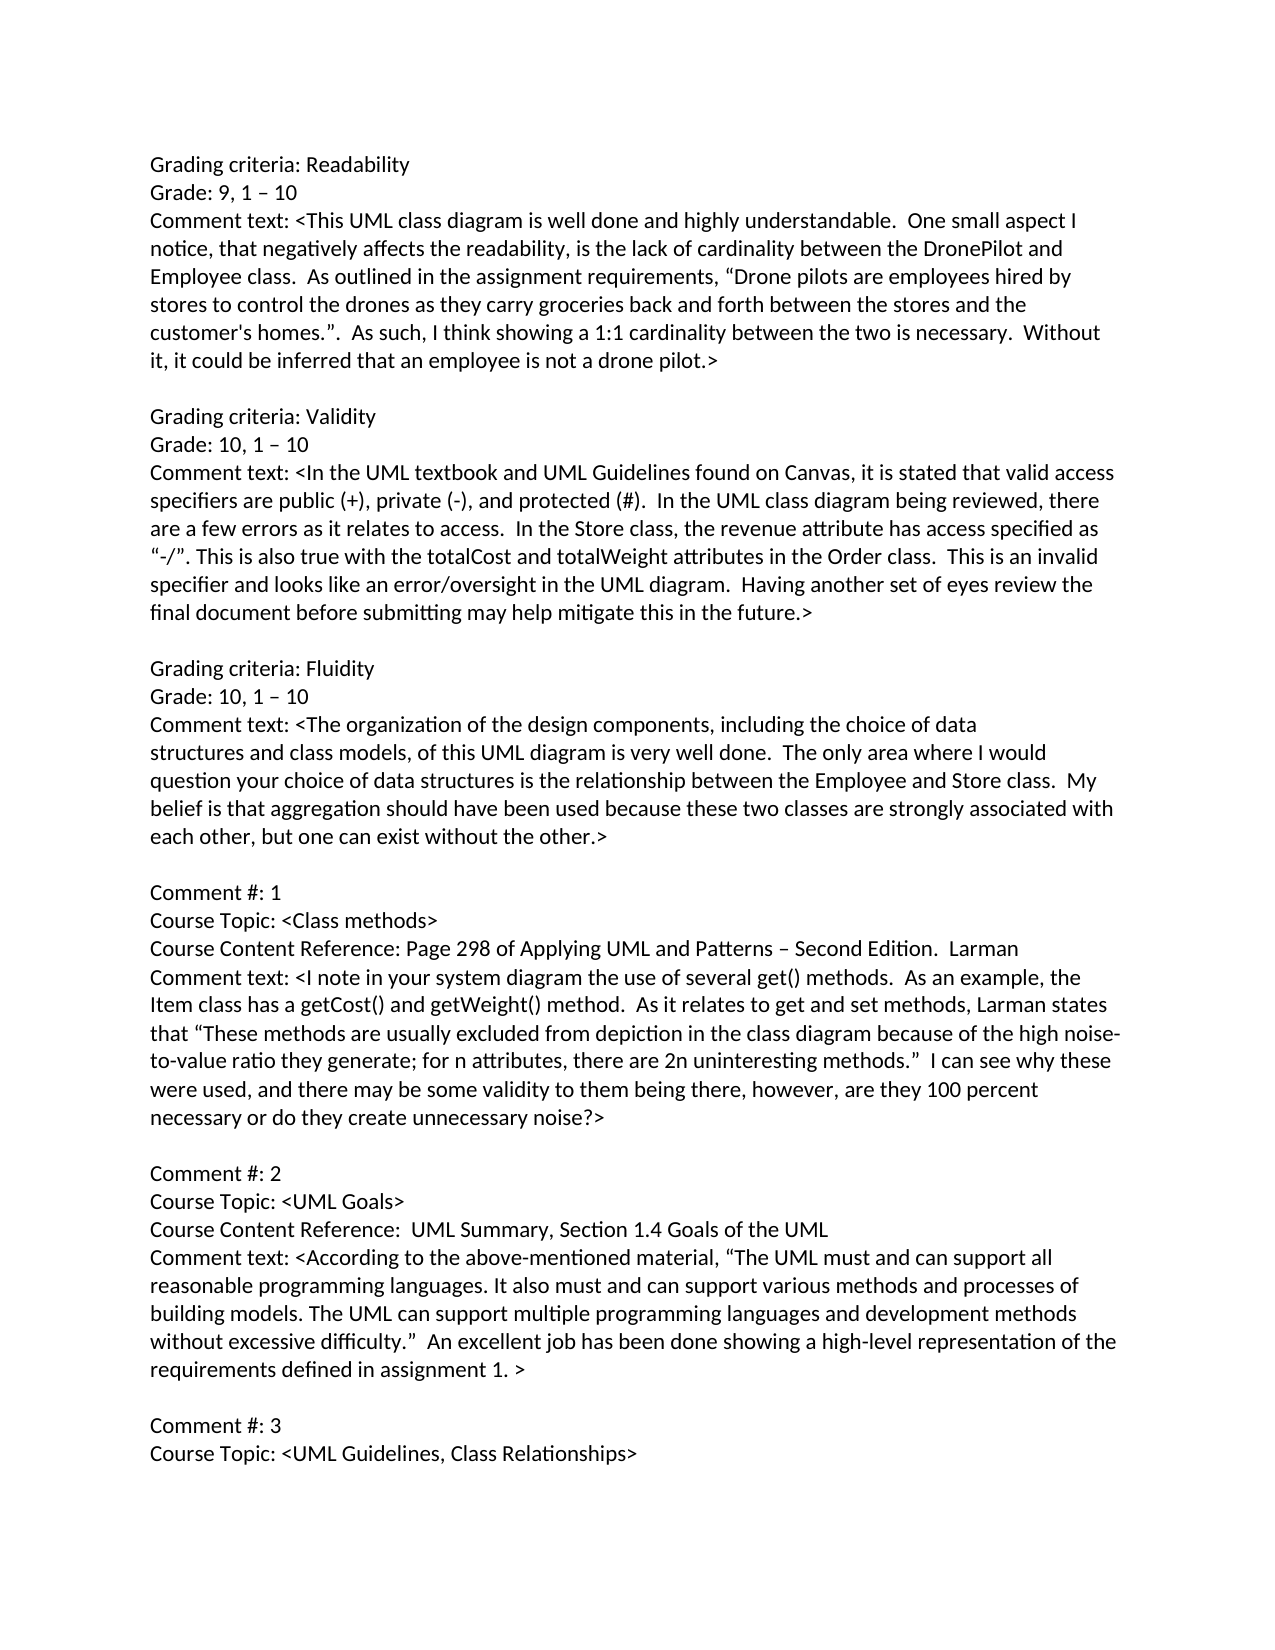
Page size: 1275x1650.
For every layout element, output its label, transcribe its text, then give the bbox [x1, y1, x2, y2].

text structures and class models, of this UML diagram is very well done. The only area where I would question your choice of data structures is the relationship between the Employee and Store class. My belief is that aggregation should have been used because these two classes are strongly associated with each other, but one can exist without the other.> [150, 738, 1125, 851]
text Comment #: 1 [150, 878, 1125, 907]
text Comment text: <The organization of the design components, including the choice of data [150, 710, 1125, 738]
text Grade: 9, 1 – 10 [150, 178, 1125, 206]
text Grade: 10, 1 – 10 [150, 430, 1125, 458]
text Comment text: <According to the above-mentioned material, “The UML must and can support all reasonable programming languages. It also must and can support various methods and processes of building models. The UML can support multiple programming languages and development methods without excessive difficulty.” An excellent job has been done showing a high-level representation of the requirements defined in assignment 1. > [150, 1243, 1125, 1383]
text Grading criteria: Validity [150, 402, 1125, 430]
text Comment #: 2 [150, 1159, 1125, 1187]
text Comment #: 3 [150, 1411, 1125, 1439]
text Course Content Reference: Page 298 of Applying UML and Patterns – Second Edition. Larman [150, 934, 1125, 963]
text Course Topic: <UML Guidelines, Class Relationships> [150, 1439, 1125, 1467]
text Grading criteria: Readability [150, 150, 1125, 178]
text Comment text: <I note in your system diagram the use of several get() methods. As an example, the Item class has a getCost() and getWeight() method. As it relates to get and set methods, Larman states that “These methods are usually excluded from depiction in the class diagram because of the high noise-to-value ratio they generate; for n attributes, there are 2n uninteresting methods.” I can see why these were used, and there may be some validity to them being there, however, are they 100 percent necessary or do they create unnecessary noise?> [150, 963, 1125, 1131]
text Course Topic: <Class methods> [150, 907, 1125, 934]
text Course Topic: <UML Goals> [150, 1187, 1125, 1215]
text Grading criteria: Fluidity [150, 654, 1125, 682]
text Comment text: <In the UML textbook and UML Guidelines found on Canvas, it is stated that valid access specifiers are public (+), private (-), and protected (#). In the UML class diagram being reviewed, there are a few errors as it relates to access. In the Store class, the revenue attribute has access specified as “-/”. This is also true with the totalCost and totalWeight attributes in the Order class. This is an invalid specifier and looks like an error/oversight in the UML diagram. Having another set of eyes review the final document before submitting may help mitigate this in the future.> [150, 458, 1125, 626]
text Grade: 10, 1 – 10 [150, 682, 1125, 710]
text Course Content Reference: UML Summary, Section 1.4 Goals of the UML [150, 1215, 1125, 1243]
text Comment text: <This UML class diagram is well done and highly understandable. One small aspect I notice, that negatively affects the readability, is the lack of cardinality between the DronePilot and Employee class. As outlined in the assignment requirements, “Drone pilots are employees hired by stores to control the drones as they carry groceries back and forth between the stores and the customer's homes.”. As such, I think showing a 1:1 cardinality between the two is necessary. Without it, it could be inferred that an employee is not a drone pilot.> [150, 206, 1125, 374]
